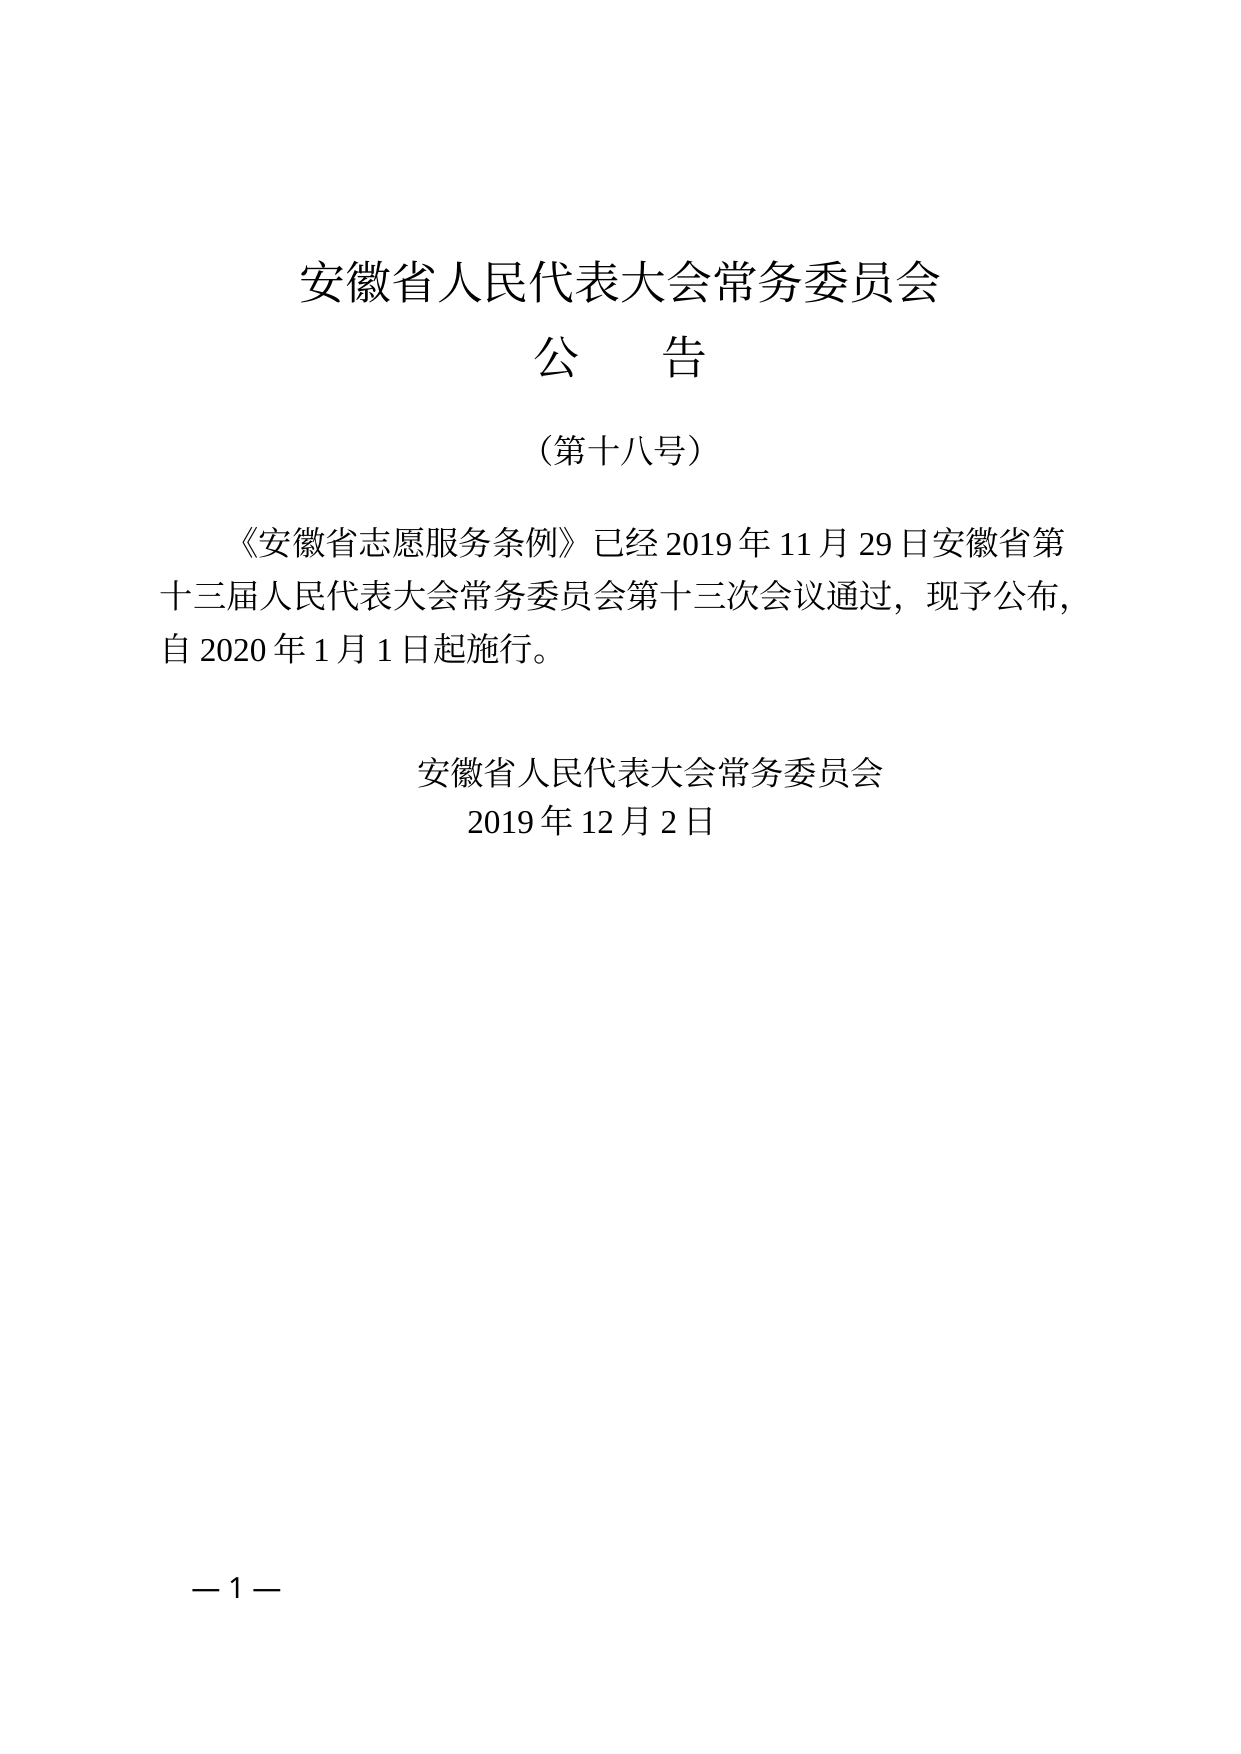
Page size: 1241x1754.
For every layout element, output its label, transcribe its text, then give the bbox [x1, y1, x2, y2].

text 公 告 [159, 314, 1081, 389]
text 安徽省人民代表大会常务委员会 [159, 239, 1081, 314]
text 安徽省人民代表大会常务委员会 [159, 747, 1081, 795]
text 《安徽省志愿服务条例》已经2019年11月29日安徽省第十三届人民代表大会常务委员会第十三次会议通过，现予公布，自2020年1月1日起施行。 [159, 511, 1081, 671]
text 2019年12月2日 [159, 795, 1081, 843]
text （第十八号） [159, 425, 1081, 473]
